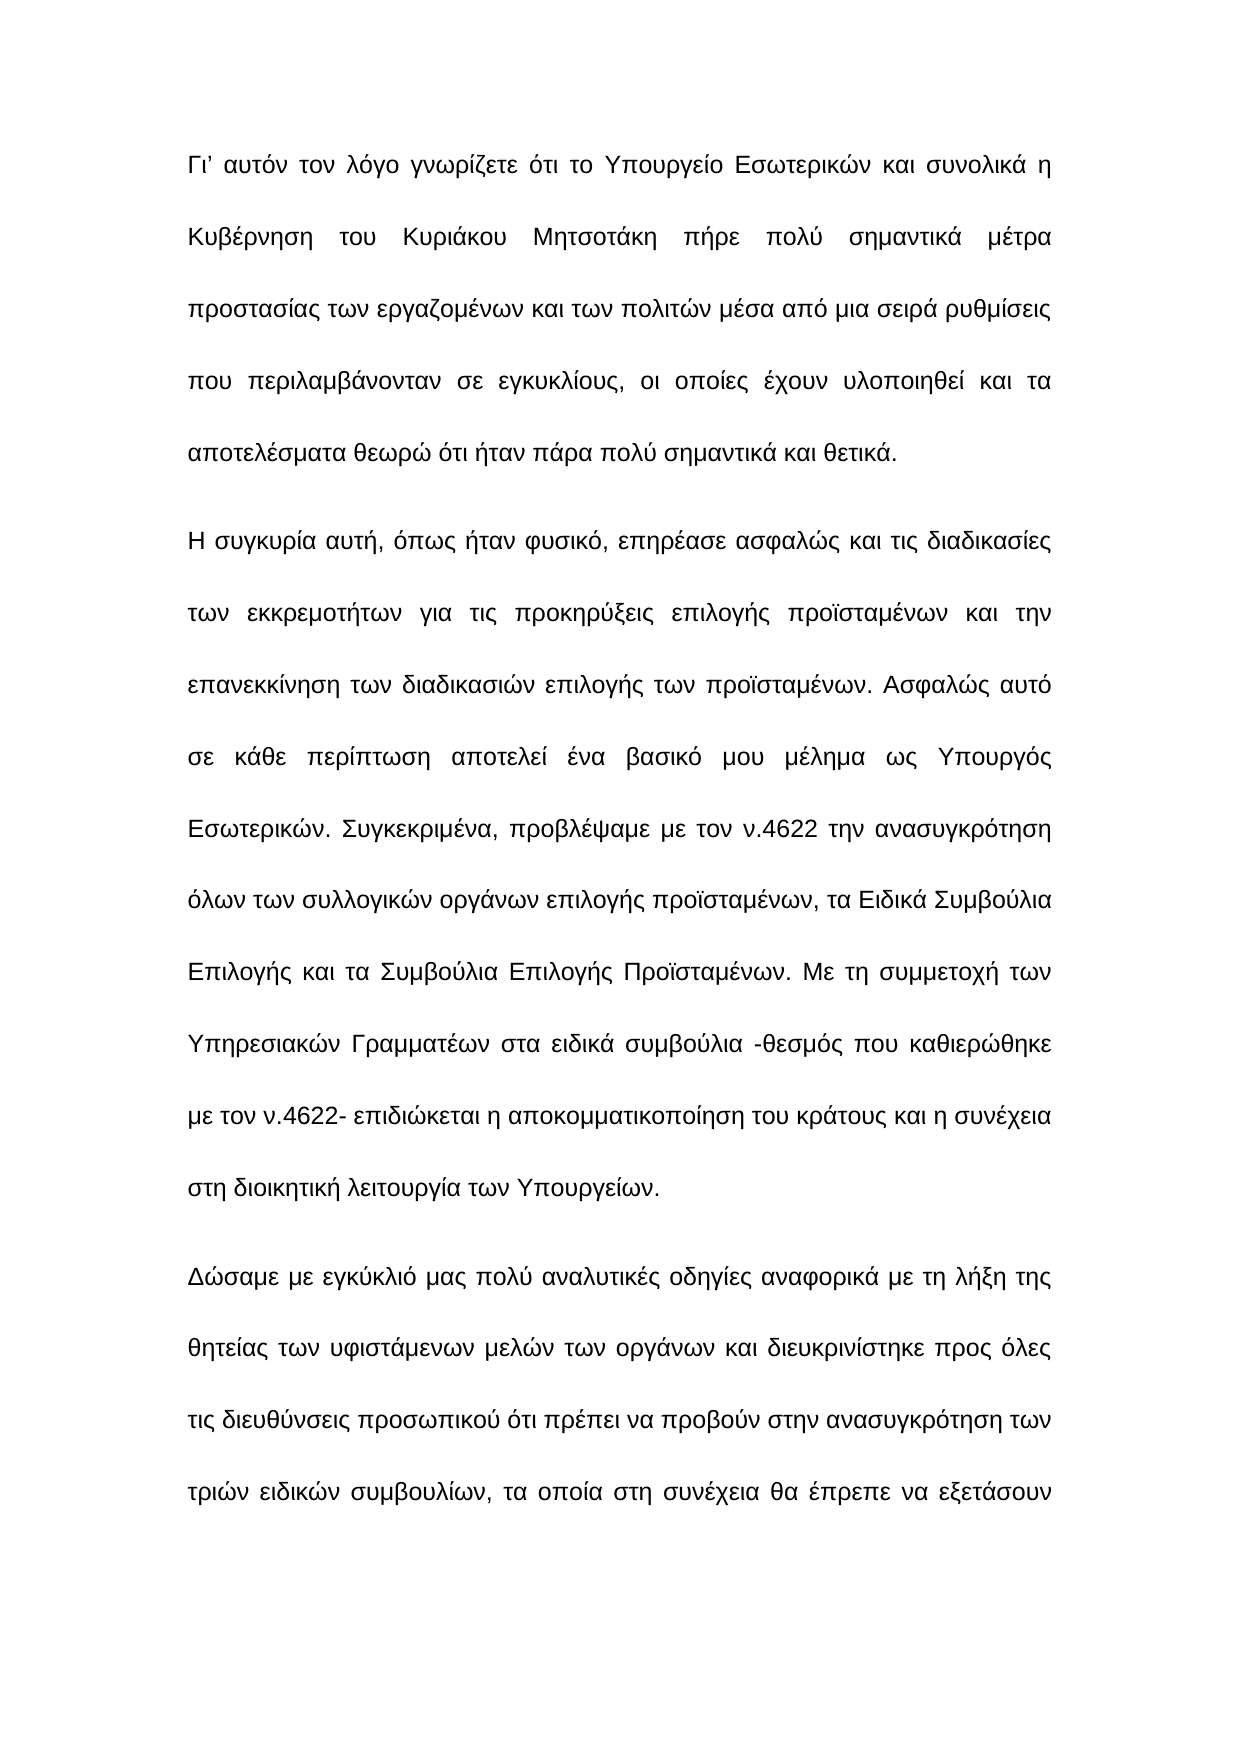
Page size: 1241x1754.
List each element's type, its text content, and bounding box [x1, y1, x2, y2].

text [187, 1261, 1053, 1506]
text Γι’ αυτόν τον λόγο γνωρίζετε ότι το Υπουργείο Εσωτερικών και συνολικά η Κυβέρνηση του Κυριάκου Μητσοτάκη πήρε πολύ σημαντικά μέτρα προστασίας των εργαζομένων και των πολιτών μέσα από μια σειρά ρυθμίσεις που περιλαμβάνονταν σε εγκυκλίους, οι οποίες έχουν υλοποιηθεί και τα αποτελέσματα θεωρώ ότι ήταν πάρα πολύ σημαντικά και θετικά. [187, 150, 1053, 466]
text Η συγκυρία αυτή, όπως ήταν φυσικό, επηρέασε ασφαλώς και τις διαδικασίες των εκκρεμοτήτων για τις προκηρύξεις επιλογής προϊσταμένων και την επανεκκίνηση των διαδικασιών επιλογής των προϊσταμένων. Ασφαλώς αυτό σε κάθε περίπτωση αποτελεί ένα βασικό μου μέλημα ως Υπουργός Εσωτερικών. Συγκεκριμένα, προβλέψαμε με τον ν.4622 την ανασυγκρότηση όλων των συλλογικών οργάνων επιλογής προϊσταμένων, τα Ειδικά Συμβούλια Επιλογής και τα Συμβούλια Επιλογής Προϊσταμένων. Με τη συμμετοχή των Υπηρεσιακών Γραμματέων στα ειδικά συμβούλια -θεσμός που καθιερώθηκε με τον ν.4622- επιδιώκεται η αποκομματικοποίηση του κράτους και η συνέχεια στη διοικητική λειτουργία των Υπουργείων. [187, 526, 1053, 1202]
